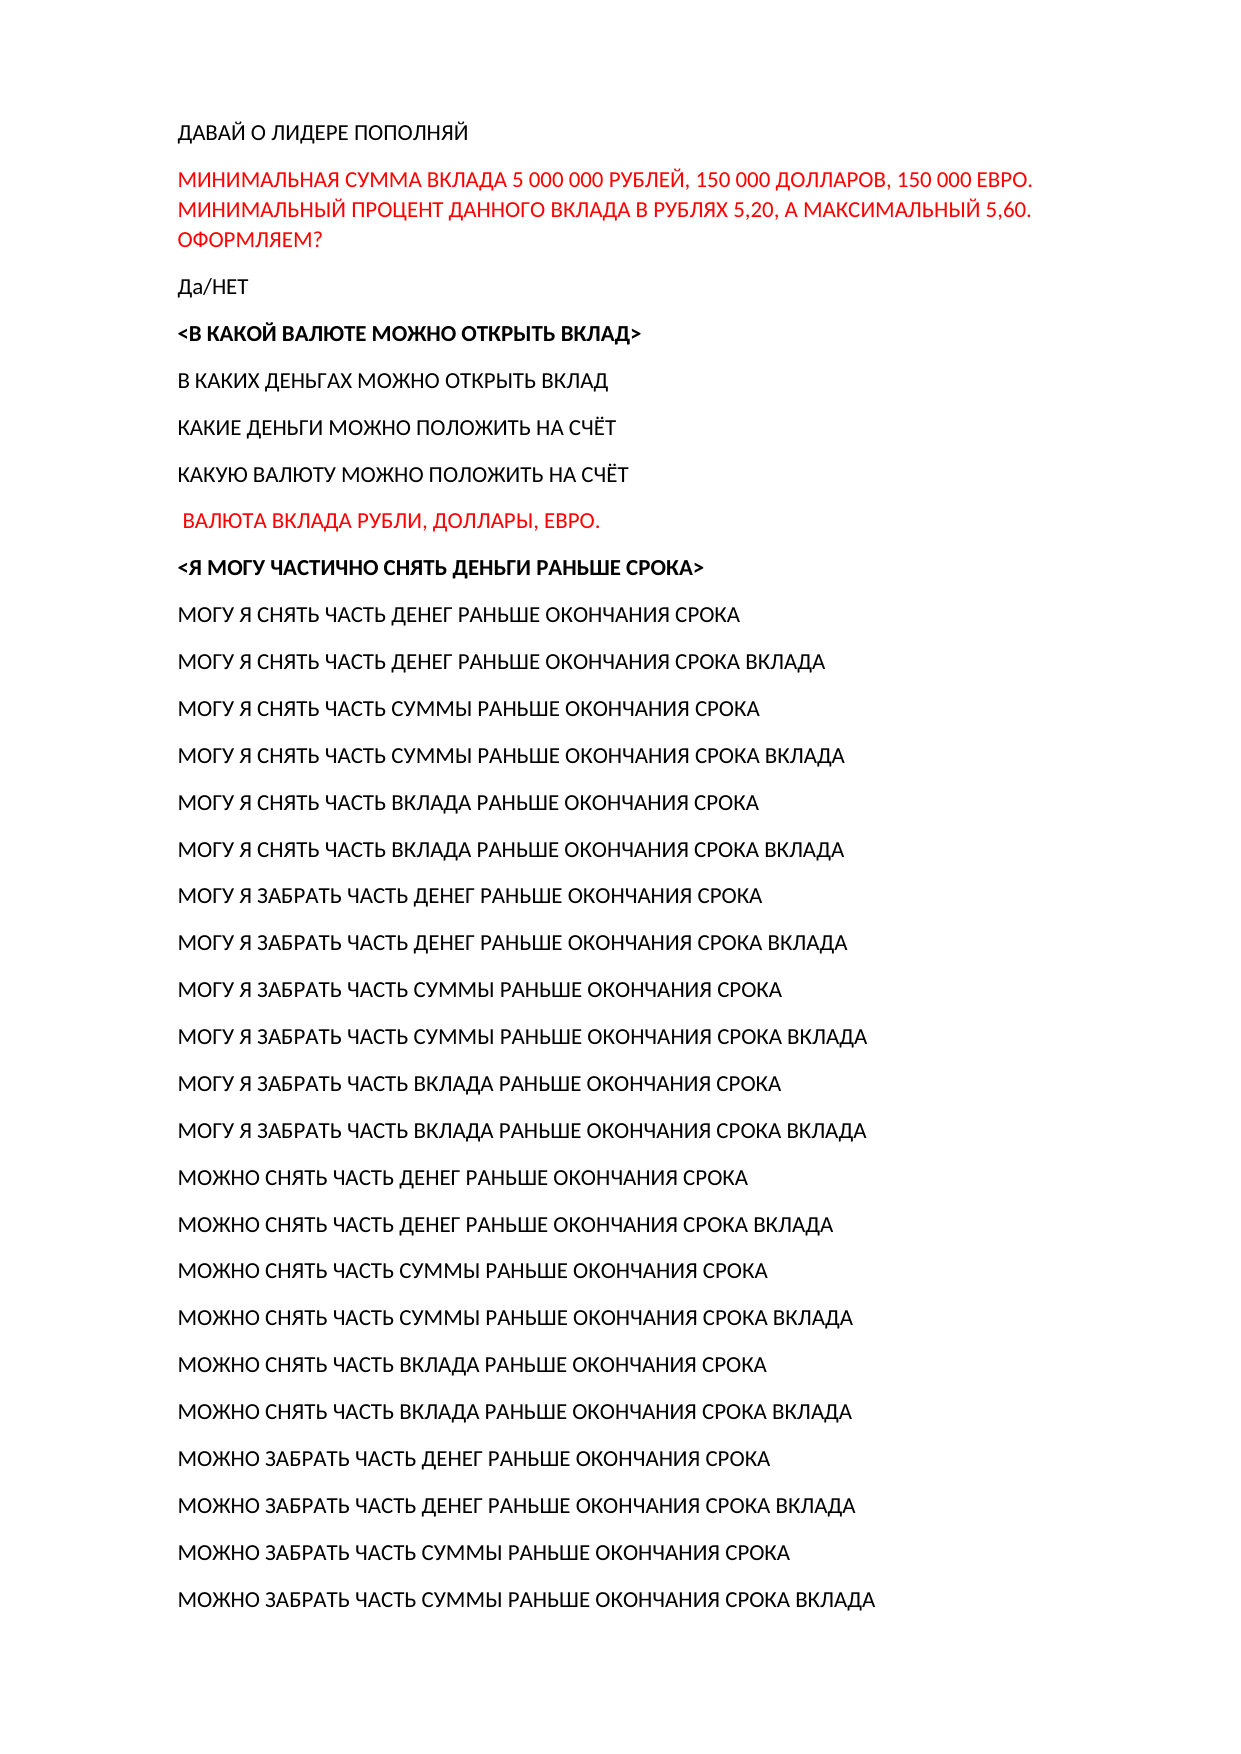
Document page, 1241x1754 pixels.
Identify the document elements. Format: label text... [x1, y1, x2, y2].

text МИНИМАЛЬНАЯ СУММА ВКЛАДА 5 000 000 РУБЛЕЙ, 150 000 ДОЛЛАРОВ, 150 000 ЕВРО. МИНИМАЛЬНЫЙ ПРОЦЕНТ ДАННОГО ВКЛАДА В РУБЛЯХ 5,20, А МАКСИМАЛЬНЫЙ 5,60. ОФОРМЛЯЕМ? [177, 165, 1152, 253]
text В КАКИХ ДЕНЬГАХ МОЖНО ОТКРЫТЬ ВКЛАД [177, 366, 1152, 394]
text МОЖНО СНЯТЬ ЧАСТЬ ДЕНЕГ РАНЬШЕ ОКОНЧАНИЯ СРОКА ВКЛАДА [177, 1210, 1152, 1238]
text МОЖНО ЗАБРАТЬ ЧАСТЬ СУММЫ РАНЬШЕ ОКОНЧАНИЯ СРОКА ВКЛАДА [177, 1585, 1152, 1613]
text МОГУ Я ЗАБРАТЬ ЧАСТЬ ВКЛАДА РАНЬШЕ ОКОНЧАНИЯ СРОКА [177, 1069, 1152, 1097]
text МОГУ Я СНЯТЬ ЧАСТЬ СУММЫ РАНЬШЕ ОКОНЧАНИЯ СРОКА [177, 694, 1152, 722]
text МОЖНО ЗАБРАТЬ ЧАСТЬ ДЕНЕГ РАНЬШЕ ОКОНЧАНИЯ СРОКА [177, 1444, 1152, 1472]
text КАКИЕ ДЕНЬГИ МОЖНО ПОЛОЖИТЬ НА СЧЁТ [177, 413, 1152, 441]
text МОГУ Я ЗАБРАТЬ ЧАСТЬ ВКЛАДА РАНЬШЕ ОКОНЧАНИЯ СРОКА ВКЛАДА [177, 1116, 1152, 1144]
text <Я МОГУ ЧАСТИЧНО СНЯТЬ ДЕНЬГИ РАНЬШЕ СРОКА> [177, 553, 1152, 582]
text МОГУ Я СНЯТЬ ЧАСТЬ ДЕНЕГ РАНЬШЕ ОКОНЧАНИЯ СРОКА [177, 600, 1152, 628]
text МОЖНО СНЯТЬ ЧАСТЬ СУММЫ РАНЬШЕ ОКОНЧАНИЯ СРОКА [177, 1257, 1152, 1285]
text ВАЛЮТА ВКЛАДА РУБЛИ, ДОЛЛАРЫ, ЕВРО. [177, 507, 1152, 535]
text Да/НЕТ [177, 272, 1152, 300]
text МОЖНО СНЯТЬ ЧАСТЬ ДЕНЕГ РАНЬШЕ ОКОНЧАНИЯ СРОКА [177, 1163, 1152, 1191]
text МОГУ Я СНЯТЬ ЧАСТЬ ВКЛАДА РАНЬШЕ ОКОНЧАНИЯ СРОКА [177, 788, 1152, 816]
text КАКУЮ ВАЛЮТУ МОЖНО ПОЛОЖИТЬ НА СЧЁТ [177, 460, 1152, 488]
text МОЖНО СНЯТЬ ЧАСТЬ ВКЛАДА РАНЬШЕ ОКОНЧАНИЯ СРОКА ВКЛАДА [177, 1397, 1152, 1425]
text МОГУ Я СНЯТЬ ЧАСТЬ ДЕНЕГ РАНЬШЕ ОКОНЧАНИЯ СРОКА ВКЛАДА [177, 647, 1152, 675]
text МОГУ Я ЗАБРАТЬ ЧАСТЬ СУММЫ РАНЬШЕ ОКОНЧАНИЯ СРОКА [177, 975, 1152, 1003]
text МОЖНО ЗАБРАТЬ ЧАСТЬ СУММЫ РАНЬШЕ ОКОНЧАНИЯ СРОКА [177, 1538, 1152, 1566]
text МОГУ Я ЗАБРАТЬ ЧАСТЬ СУММЫ РАНЬШЕ ОКОНЧАНИЯ СРОКА ВКЛАДА [177, 1022, 1152, 1050]
text МОГУ Я СНЯТЬ ЧАСТЬ СУММЫ РАНЬШЕ ОКОНЧАНИЯ СРОКА ВКЛАДА [177, 741, 1152, 769]
text МОГУ Я ЗАБРАТЬ ЧАСТЬ ДЕНЕГ РАНЬШЕ ОКОНЧАНИЯ СРОКА [177, 882, 1152, 910]
text МОЖНО ЗАБРАТЬ ЧАСТЬ ДЕНЕГ РАНЬШЕ ОКОНЧАНИЯ СРОКА ВКЛАДА [177, 1491, 1152, 1519]
text МОЖНО СНЯТЬ ЧАСТЬ СУММЫ РАНЬШЕ ОКОНЧАНИЯ СРОКА ВКЛАДА [177, 1303, 1152, 1332]
text МОГУ Я ЗАБРАТЬ ЧАСТЬ ДЕНЕГ РАНЬШЕ ОКОНЧАНИЯ СРОКА ВКЛАДА [177, 928, 1152, 957]
text МОГУ Я СНЯТЬ ЧАСТЬ ВКЛАДА РАНЬШЕ ОКОНЧАНИЯ СРОКА ВКЛАДА [177, 835, 1152, 863]
text <В КАКОЙ ВАЛЮТЕ МОЖНО ОТКРЫТЬ ВКЛАД> [177, 319, 1152, 347]
text ДАВАЙ О ЛИДЕРЕ ПОПОЛНЯЙ [177, 118, 1152, 146]
text МОЖНО СНЯТЬ ЧАСТЬ ВКЛАДА РАНЬШЕ ОКОНЧАНИЯ СРОКА [177, 1350, 1152, 1378]
